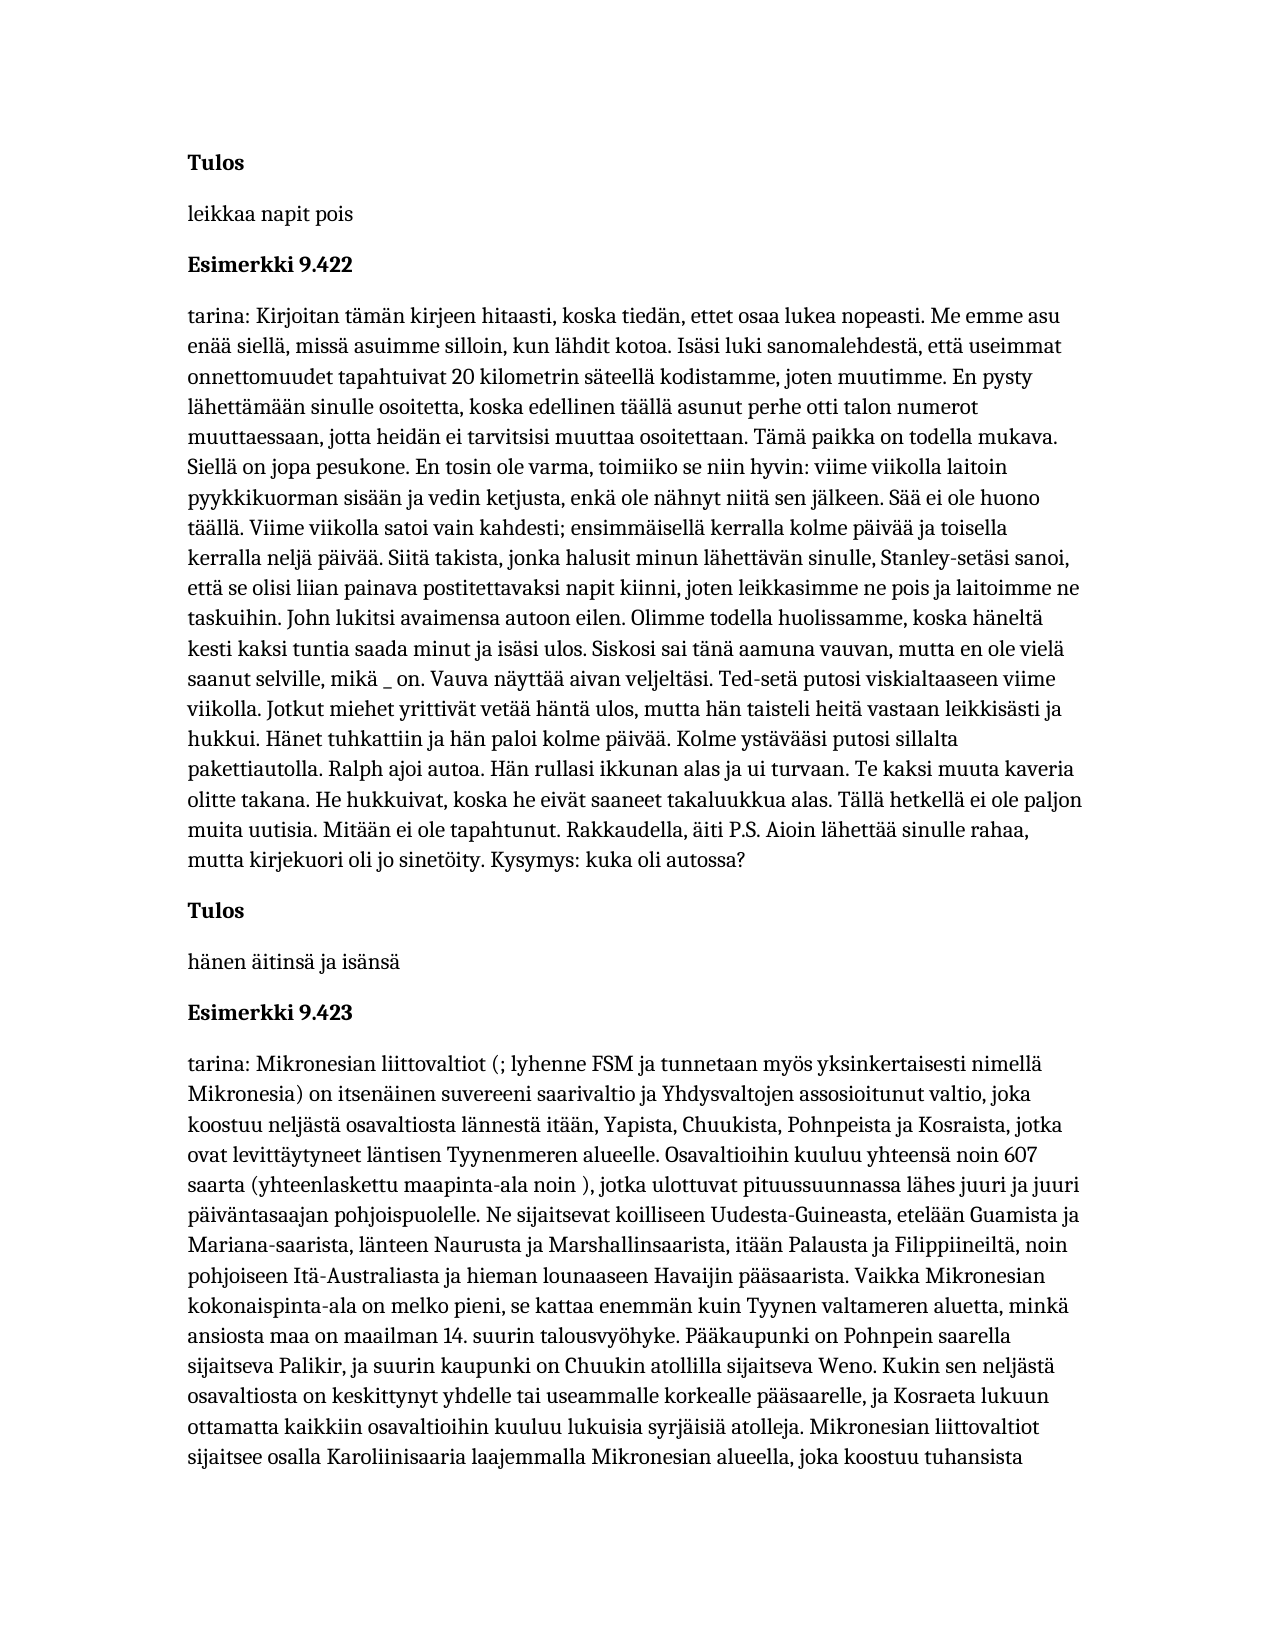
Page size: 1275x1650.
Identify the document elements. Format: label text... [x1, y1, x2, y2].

text Esimerkki 9.423 [187, 1000, 1087, 1026]
text leikkaa napit pois [187, 201, 1087, 227]
text hänen äitinsä ja isänsä [187, 949, 1087, 975]
text tarina: Kirjoitan tämän kirjeen hitaasti, koska tiedän, ettet osaa lukea nopeasti. Me emme asu enää siellä, missä asuimme silloin, kun lähdit kotoa. Isäsi luki sanomalehdestä, että useimmat onnettomuudet tapahtuivat 20 kilometrin säteellä kodistamme, joten muutimme. En pysty lähettämään sinulle osoitetta, koska edellinen täällä asunut perhe otti talon numerot muuttaessaan, jotta heidän ei tarvitsisi muuttaa osoitettaan. Tämä paikka on todella mukava. Siellä on jopa pesukone. En tosin ole varma, toimiiko se niin hyvin: viime viikolla laitoin pyykkikuorman sisään ja vedin ketjusta, enkä ole nähnyt niitä sen jälkeen. Sää ei ole huono täällä. Viime viikolla satoi vain kahdesti; ensimmäisellä kerralla kolme päivää ja toisella kerralla neljä päivää. Siitä takista, jonka halusit minun lähettävän sinulle, Stanley-setäsi sanoi, että se olisi liian painava postitettavaksi napit kiinni, joten leikkasimme ne pois ja laitoimme ne taskuihin. John lukitsi avaimensa autoon eilen. Olimme todella huolissamme, koska häneltä kesti kaksi tuntia saada minut ja isäsi ulos. Siskosi sai tänä aamuna vauvan, mutta en ole vielä saanut selville, mikä _ on. Vauva näyttää aivan veljeltäsi. Ted-setä putosi viskialtaaseen viime viikolla. Jotkut miehet yrittivät vetää häntä ulos, mutta hän taisteli heitä vastaan leikkisästi ja hukkui. Hänet tuhkattiin ja hän paloi kolme päivää. Kolme ystävääsi putosi sillalta pakettiautolla. Ralph ajoi autoa. Hän rullasi ikkunan alas ja ui turvaan. Te kaksi muuta kaveria olitte takana. He hukkuivat, koska he eivät saaneet takaluukkua alas. Tällä hetkellä ei ole paljon muita uutisia. Mitään ei ole tapahtunut. Rakkaudella, äiti P.S. Aioin lähettää sinulle rahaa, mutta kirjekuori oli jo sinetöity. Kysymys: kuka oli autossa? [187, 303, 1087, 873]
text Tulos [187, 150, 1087, 176]
text Tulos [187, 898, 1087, 924]
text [187, 1051, 1087, 1470]
text Esimerkki 9.422 [187, 252, 1087, 278]
